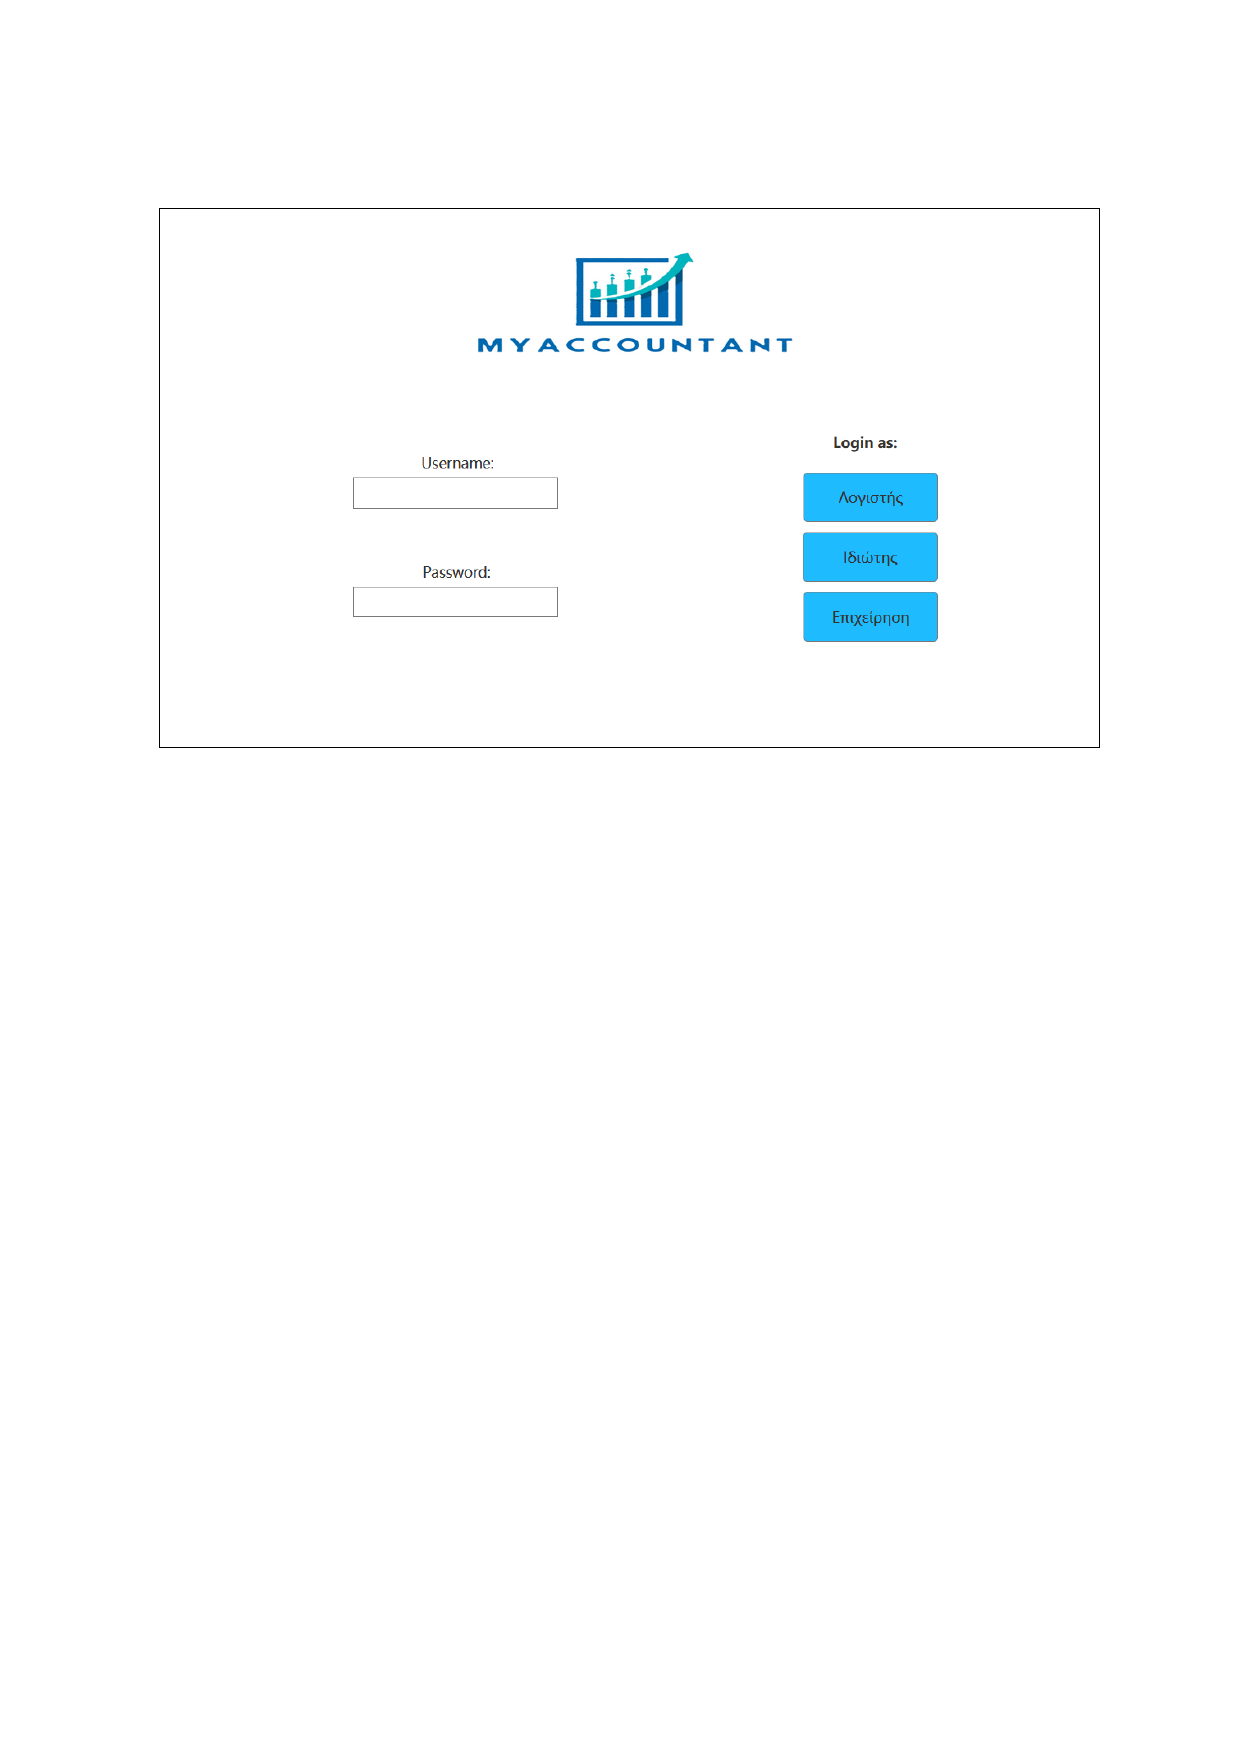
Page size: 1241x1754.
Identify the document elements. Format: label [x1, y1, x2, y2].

picture [160, 209, 1099, 747]
